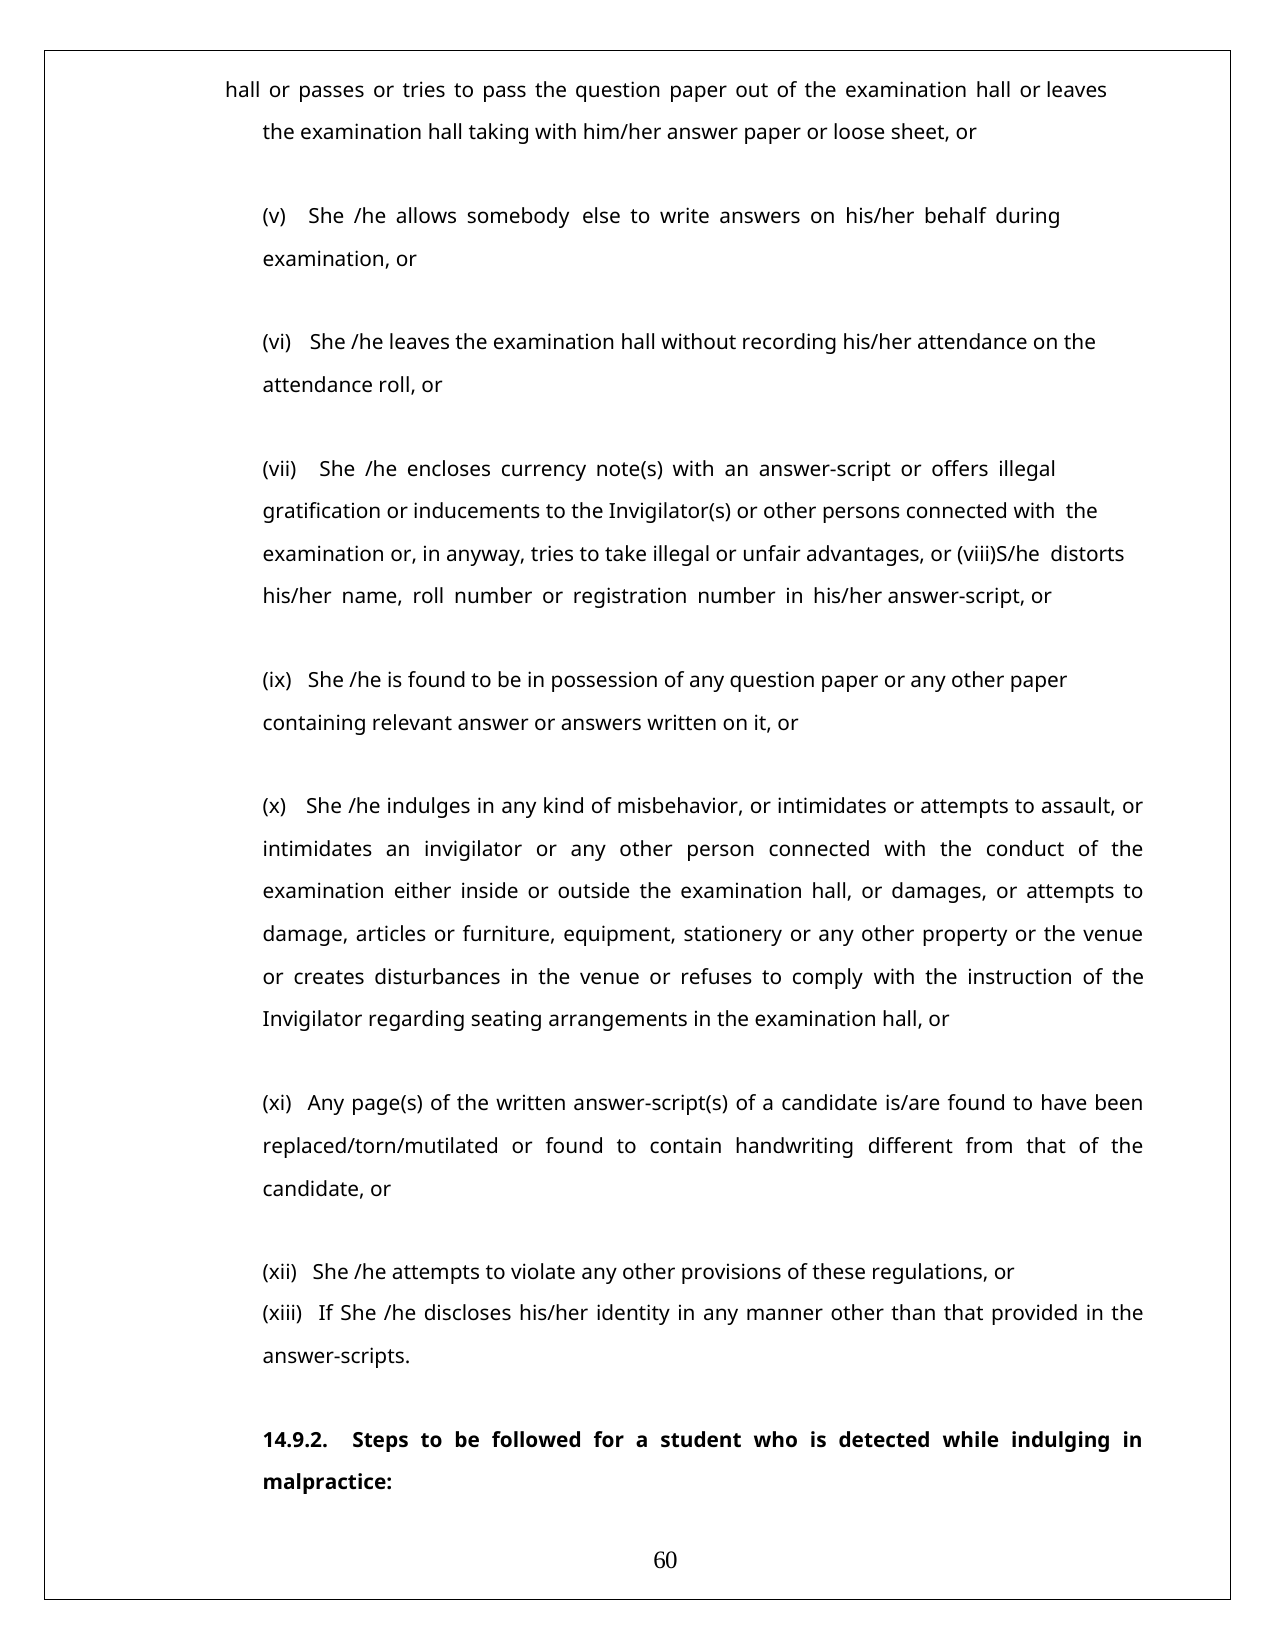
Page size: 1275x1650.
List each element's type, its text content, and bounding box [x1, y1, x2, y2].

list Any page(s) of the written answer-script(s) of a candidate is/are found to have been replaced/torn/mutilated or found to contain handwriting different from that of the candidate, or [262, 1088, 1143, 1202]
list She /he is found to be in possession of any question paper or any other paper containing relevant answer or answers written on it, or [262, 665, 1143, 736]
list She /he attempts to violate any other provisions of these regulations, or [262, 1257, 1230, 1286]
list She /he leaves the examination hall without recording his/her attendance on the attendance roll, or [262, 327, 1143, 398]
list If She /he discloses his/her identity in any manner other than that provided in the answer-scripts. [262, 1298, 1143, 1369]
list She /he allows somebody else to write answers on his/her behalf during examination, or [262, 201, 1144, 272]
list She /he indulges in any kind of misbehavior, or intimidates or attempts to assault, or intimidates an invigilator or any other person connected with the conduct of the examination either inside or outside the examination hall, or damages, or attempts to damage, articles or furniture, equipment, stationery or any other property or the venue or creates disturbances in the venue or refuses to comply with the instruction of the Invigilator regarding seating arrangements in the examination hall, or [262, 791, 1144, 1033]
subtitle Steps to be followed for a student who is detected while indulging in malpractice: [262, 1425, 1143, 1496]
text hall or passes or tries to pass the question paper out of the examination hall or leaves the examination hall taking with him/her answer paper or loose sheet, or [225, 75, 1144, 146]
list She /he encloses currency note(s) with an answer-script or offers illegal gratification or inducements to the Invigilator(s) or other persons connected with the examination or, in anyway, tries to take illegal or unfair advantages, or (viii)S/he distorts his/her name, roll number or registration number in his/her answer-script, or [262, 454, 1144, 610]
